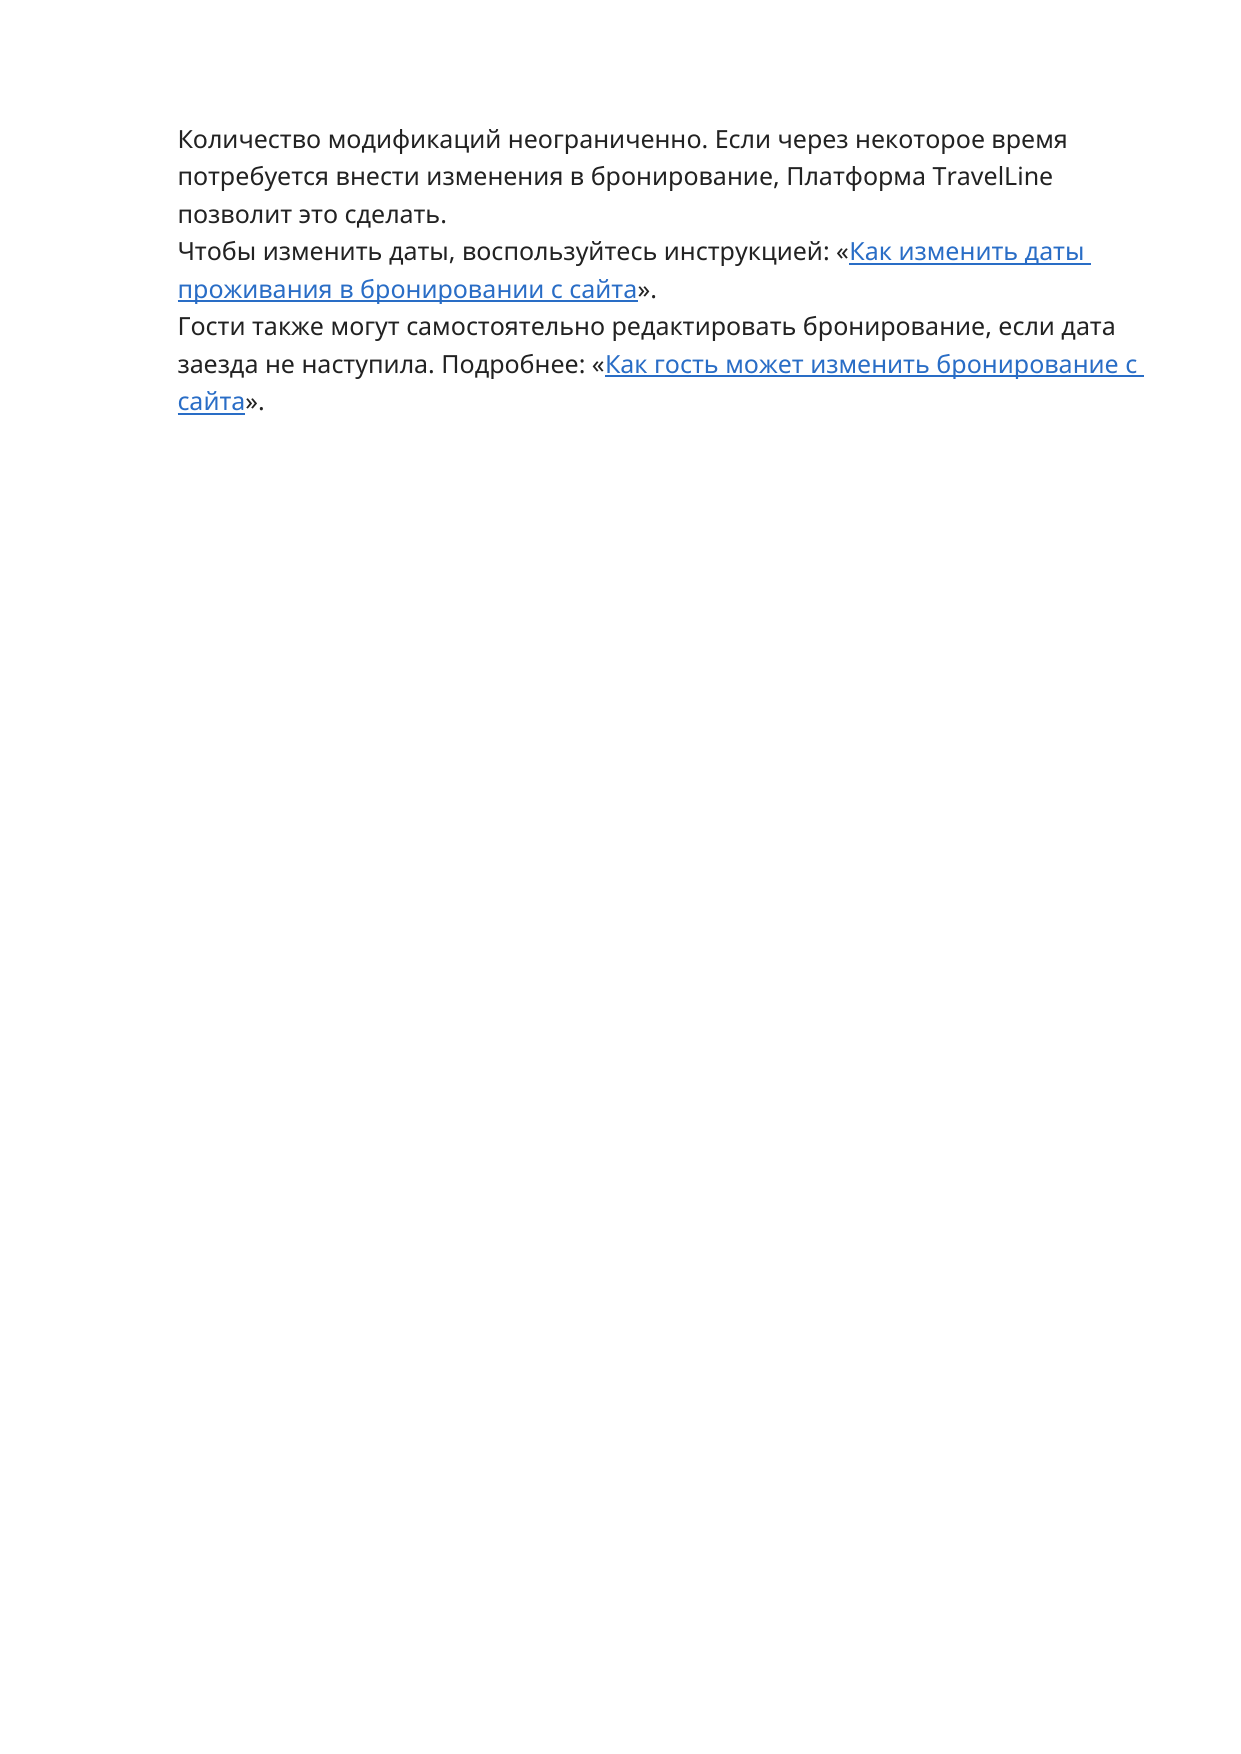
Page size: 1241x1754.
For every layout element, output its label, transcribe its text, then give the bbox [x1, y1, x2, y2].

text Количество модификаций неограниченно. Если через некоторое время потребуется внести изменения в бронирование, Платформа TravelLine позволит это сделать. [177, 118, 1152, 231]
text Гости также могут самостоятельно редактировать бронирование, если дата заезда не наступила. Подробнее: «Как гость может изменить бронирование с сайта». [177, 306, 1152, 418]
text Чтобы изменить даты, воспользуйтесь инструкцией: «Как изменить даты проживания в бронировании с сайта». [177, 231, 1152, 306]
